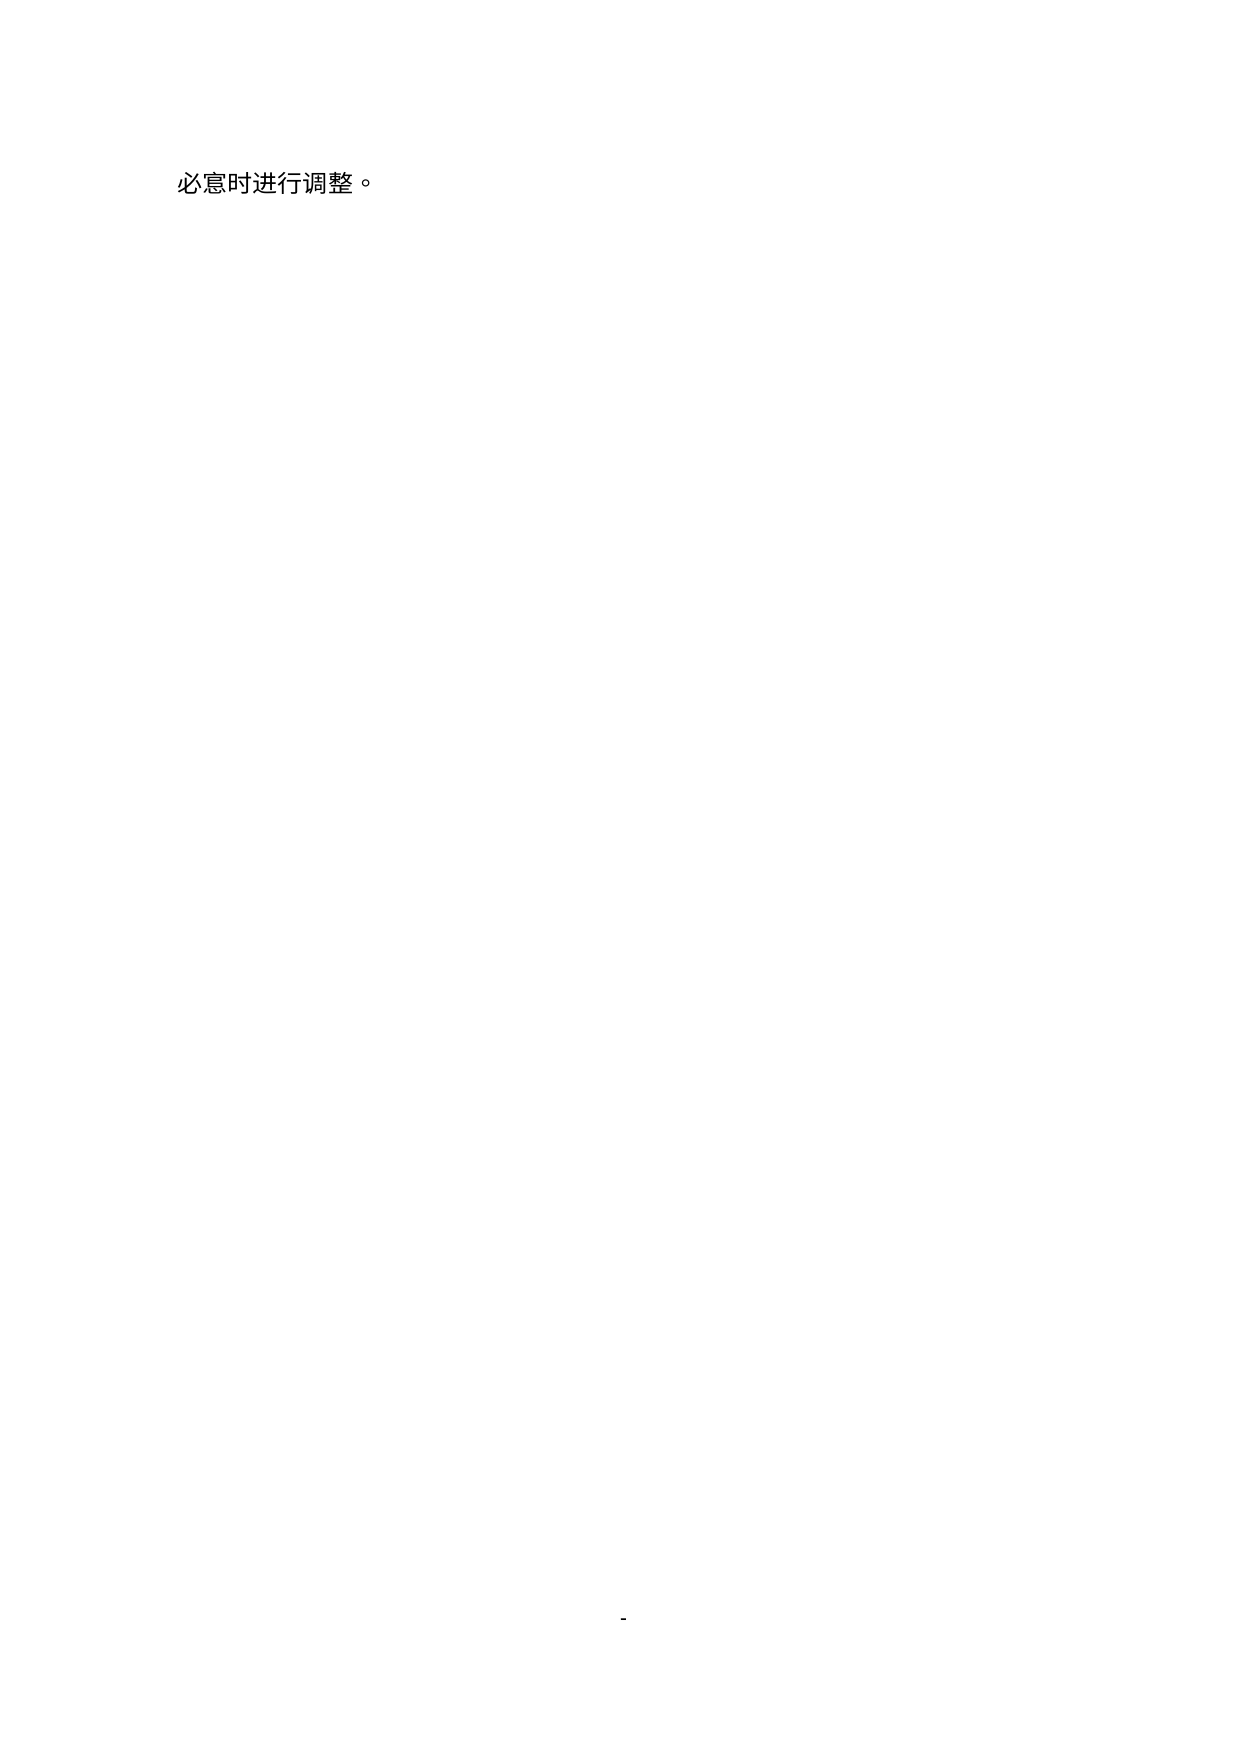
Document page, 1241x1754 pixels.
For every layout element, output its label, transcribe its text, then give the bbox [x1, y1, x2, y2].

text 必悹时进行调整。 [177, 167, 1103, 199]
